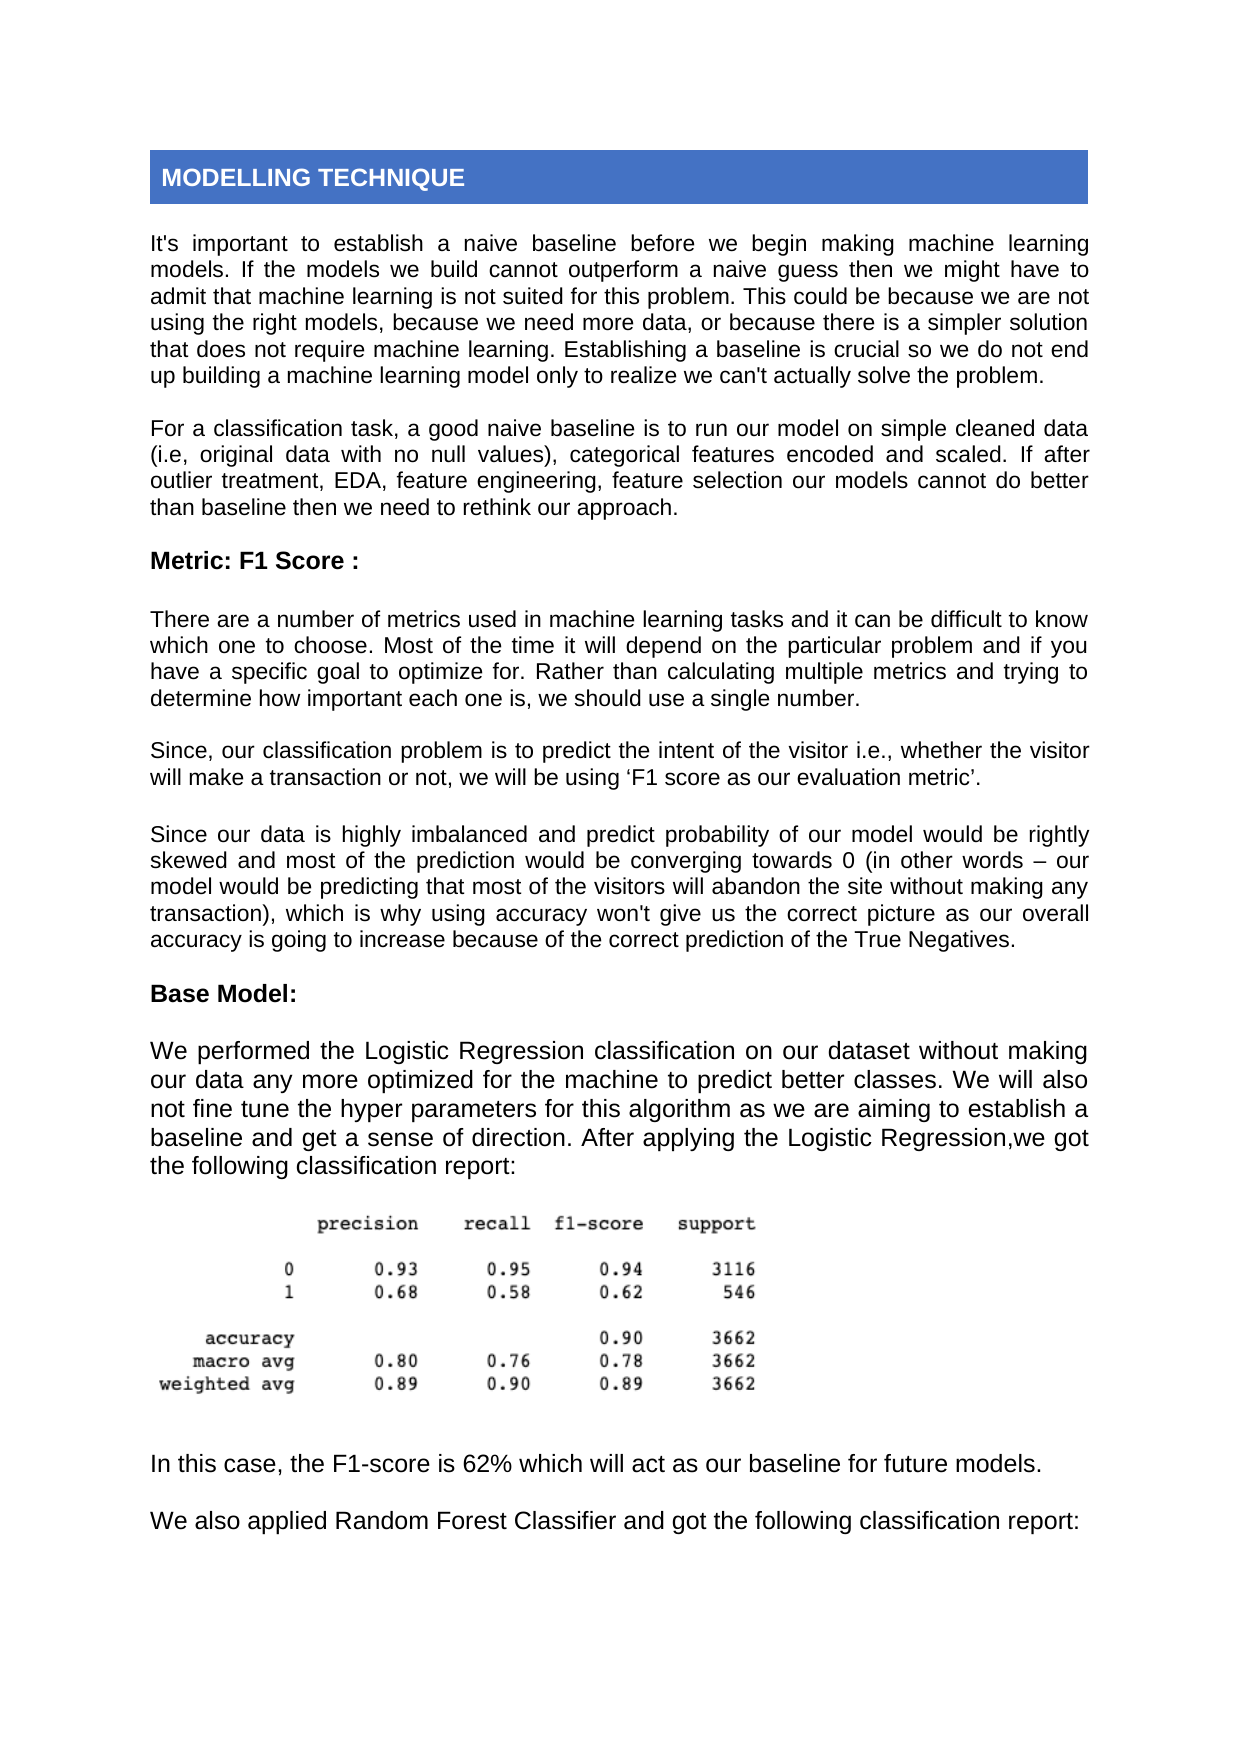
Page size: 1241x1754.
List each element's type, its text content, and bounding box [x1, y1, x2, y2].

text There are a number of metrics used in machine learning tasks and it can be difficult to know which one to choose. Most of the time it will depend on the particular problem and if you have a specific goal to optimize for. Rather than calculating multiple metrics and trying to determine how important each one is, we should use a single number. [150, 606, 1090, 711]
text We performed the Logistic Regression classification on our dataset without making our data any more optimized for the machine to predict better classes. We will also not fine tune the hyper parameters for this algorithm as we are aiming to establish a baseline and get a sense of direction. After applying the Logistic Regression,we got the following classification report: [150, 1036, 1090, 1180]
picture [150, 1208, 777, 1421]
text It's important to establish a naive baseline before we begin making machine learning models. If the models we build cannot outperform a naive guess then we might have to admit that machine learning is not suited for this problem. This could be because we are not using the right models, because we need more data, or because there is a simpler solution that does not require machine learning. Establishing a baseline is crucial so we do not end up building a machine learning model only to realize we can't actually solve the problem. [150, 230, 1090, 388]
text Base Model: [150, 979, 1090, 1007]
table_header MODELLING TECHNIQUE [150, 150, 1088, 204]
text In this case, the F1-score is 62% which will act as our baseline for future models. [150, 1449, 1090, 1478]
text We also applied Random Forest Classifier and got the following classification report: [150, 1506, 1090, 1535]
text Since, our classification problem is to predict the intent of the visitor i.e., whether the visitor will make a transaction or not, we will be using ‘F1 score as our evaluation metric’. [150, 737, 1090, 790]
text Since our data is highly imbalanced and predict probability of our model would be rightly skewed and most of the prediction would be converging towards 0 (in other words – our model would be predicting that most of the visitors will abandon the site without making any transaction), which is why using accuracy won't give us the correct picture as our overall accuracy is going to increase because of the correct prediction of the True Negatives. [150, 821, 1090, 952]
text Metric: F1 Score : [150, 546, 1090, 575]
text For a classification task, a good naive baseline is to run our model on simple cleaned data (i.e, original data with no null values), categorical features encoded and scaled. If after outlier treatment, EDA, feature engineering, feature selection our models cannot do better than baseline then we need to rethink our approach. [150, 414, 1090, 520]
